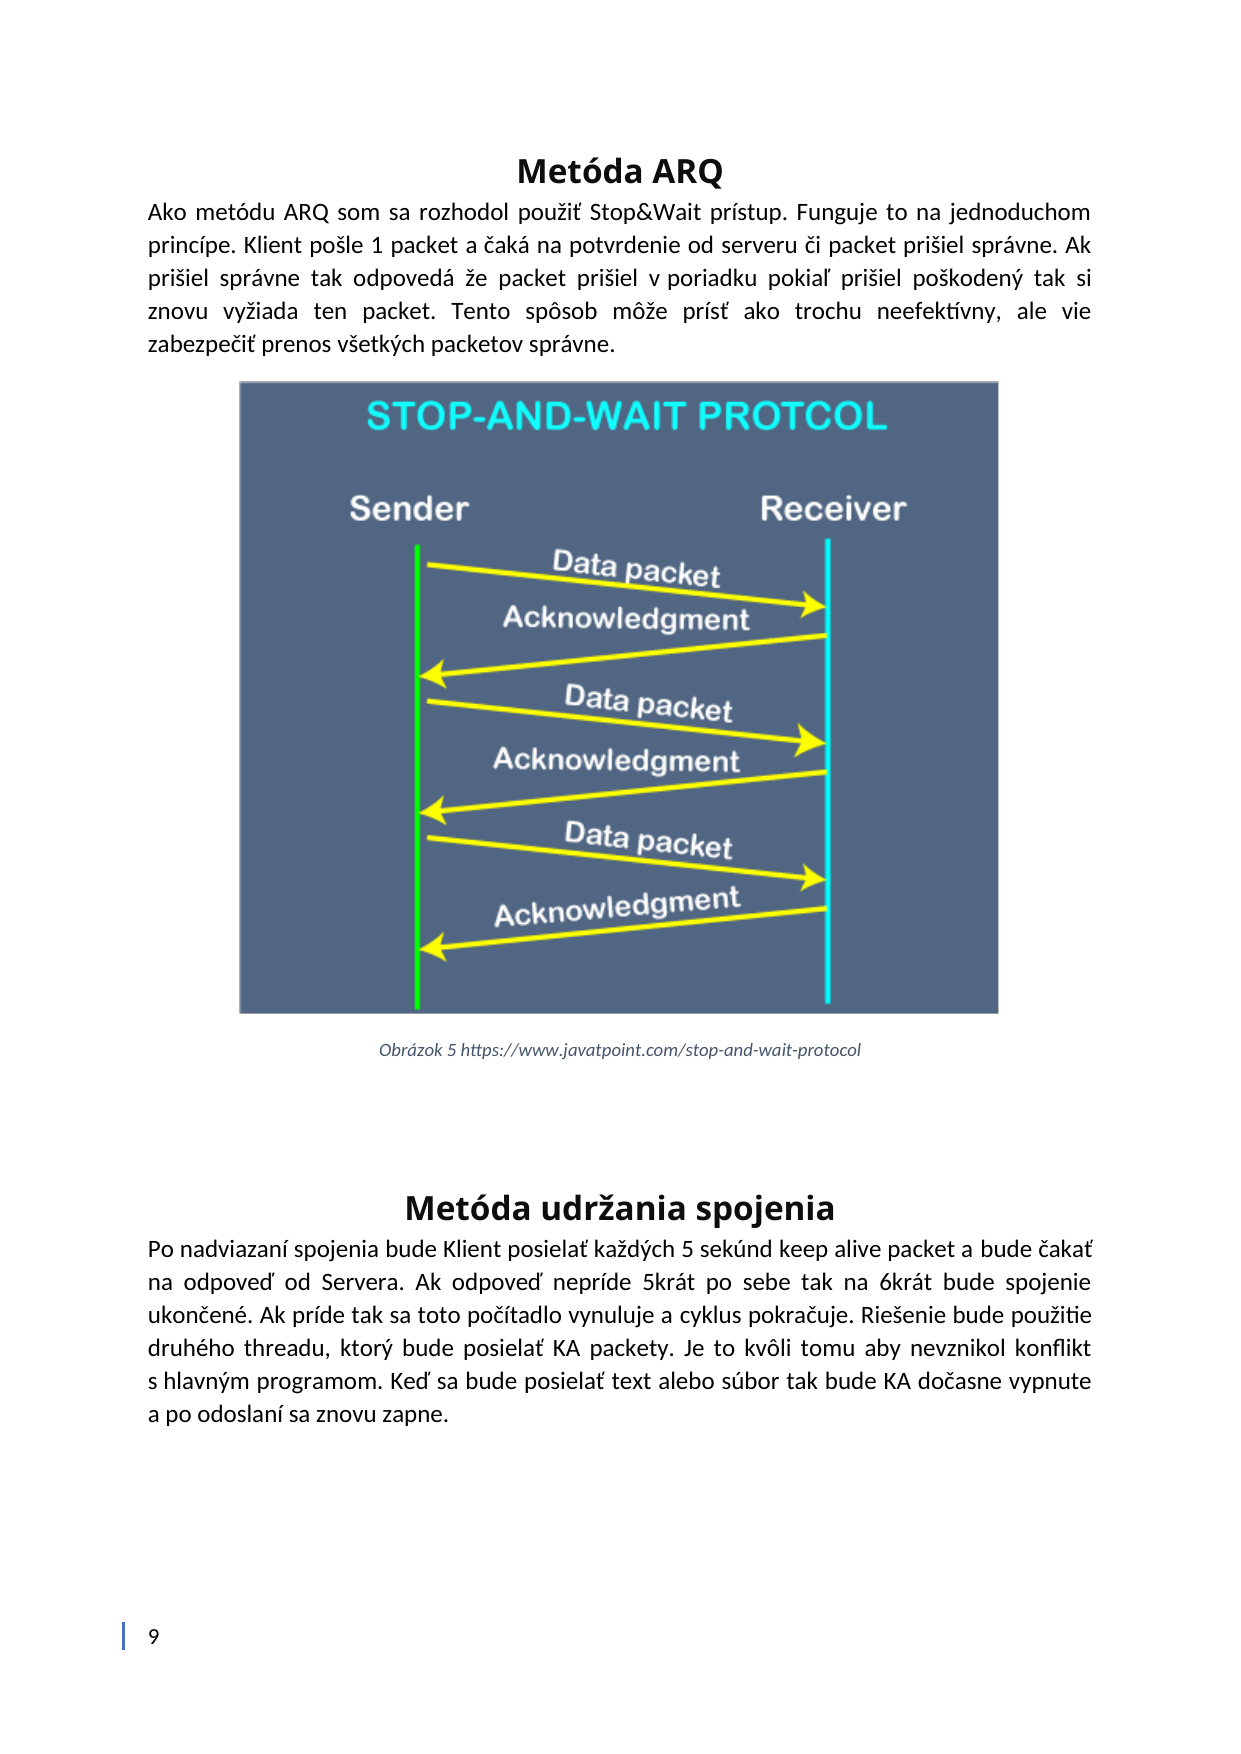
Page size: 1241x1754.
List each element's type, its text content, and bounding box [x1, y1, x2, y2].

picture [229, 377, 1011, 1020]
text Ako metódu ARQ som sa rozhodol použiť Stop&Wait prístup. Funguje to na jednoduchom princípe. Klient pošle 1 packet a čaká na potvrdenie od serveru či packet prišiel správne. Ak prišiel správne tak odpovedá že packet prišiel v poriadku pokiaľ prišiel poškodený tak si znovu vyžiada ten packet. Tento spôsob môže prísť ako trochu neefektívny, ale vie zabezpečiť prenos všetkých packetov správne. [148, 197, 1093, 359]
text Po nadviazaní spojenia bude Klient posielať každých 5 sekúnd keep alive packet a bude čakať na odpoveď od Servera. Ak odpoveď nepríde 5krát po sebe tak na 6krát bude spojenie ukončené. Ak príde tak sa toto počítadlo vynuluje a cyklus pokračuje. Riešenie bude použitie druhého threadu, ktorý bude posielať KA packety. Je to kvôli tomu aby nevznikol konflikt s hlavným programom. Keď sa bude posielať text alebo súbor tak bude KA dočasne vypnute a po odoslaní sa znovu zapne. [148, 1233, 1093, 1428]
subtitle Metóda ARQ [148, 148, 1093, 193]
subtitle Metóda udržania spojenia [148, 1184, 1093, 1230]
